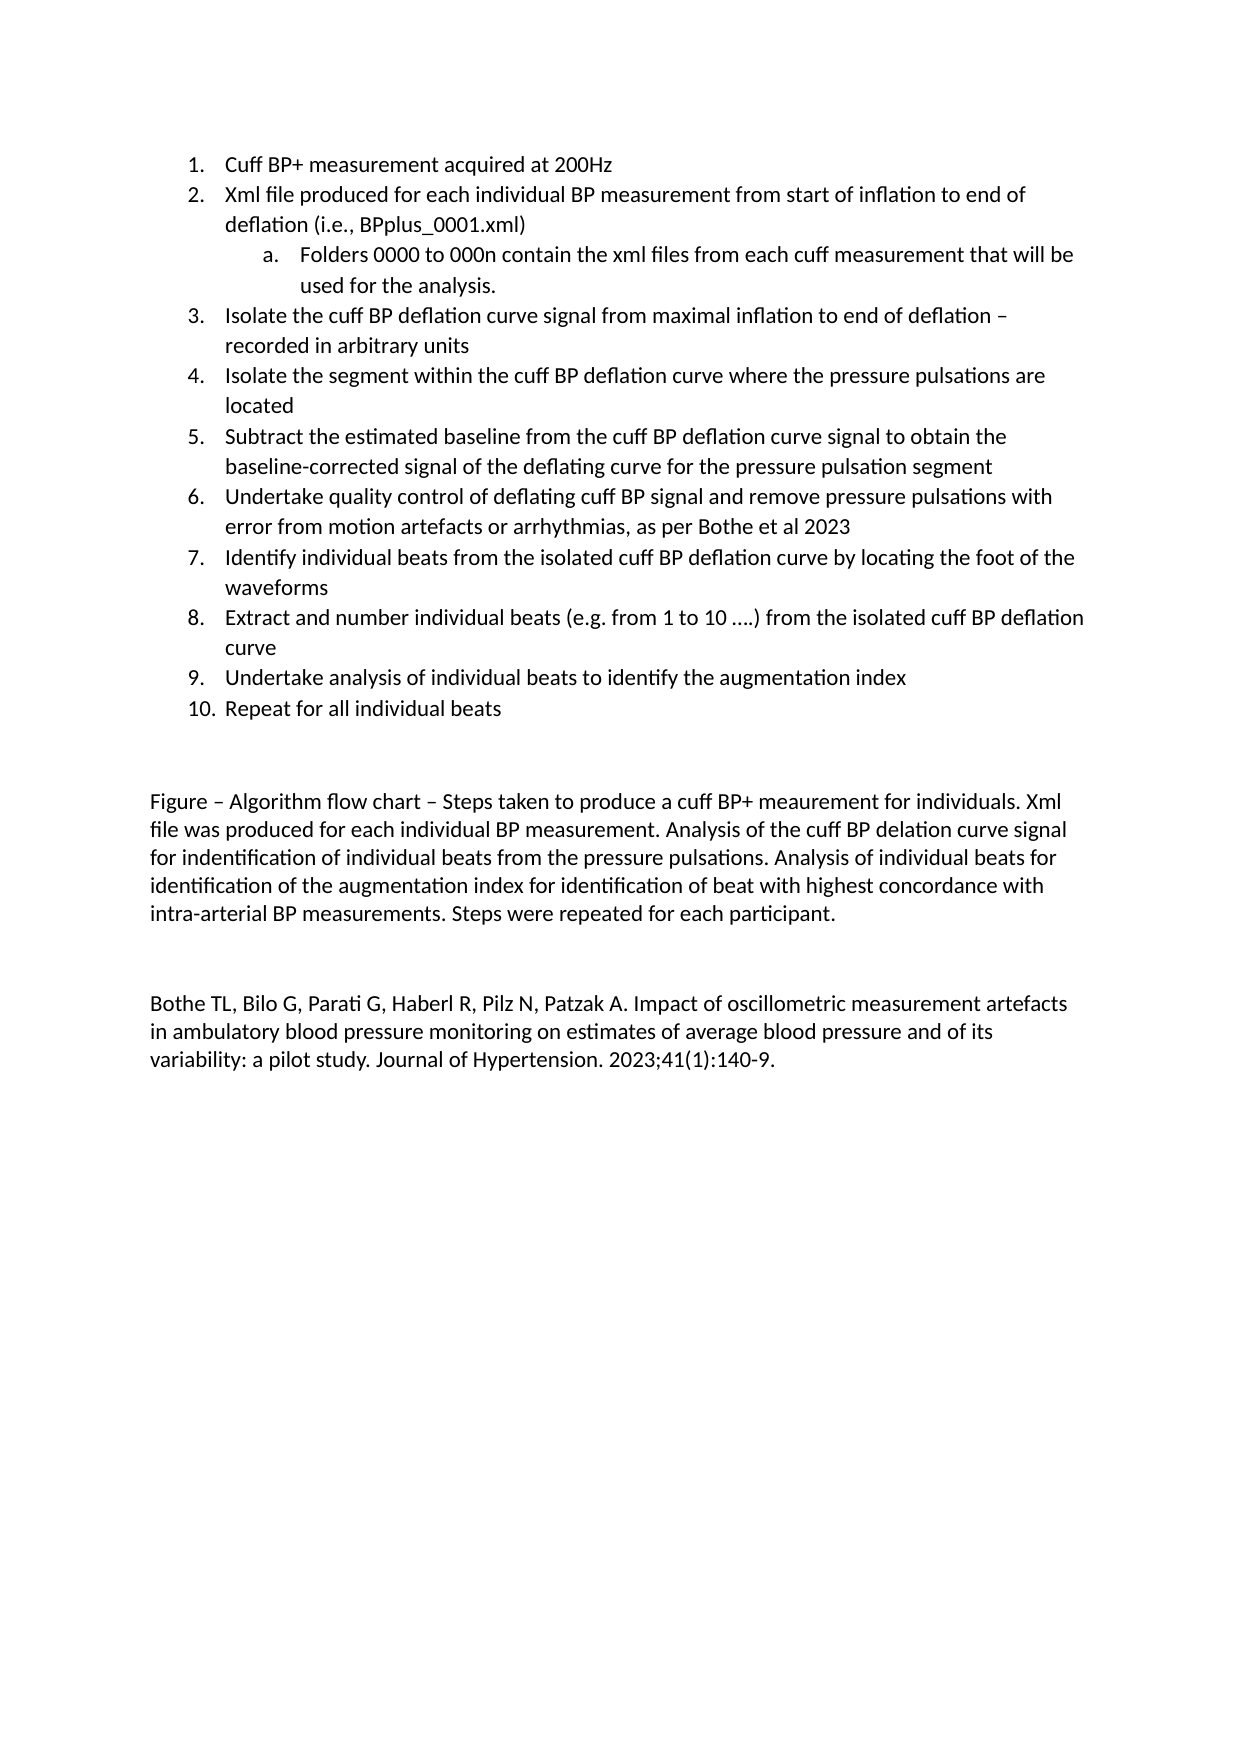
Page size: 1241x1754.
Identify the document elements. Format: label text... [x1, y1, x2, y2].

list Cuff BP+ measurement acquired at 200Hz [187, 150, 1090, 178]
text Figure – Algorithm flow chart – Steps taken to produce a cuff BP+ meaurement for individuals. Xml file was produced for each individual BP measurement. Analysis of the cuff BP delation curve signal for indentification of individual beats from the pressure pulsations. Analysis of individual beats for identification of the augmentation index for identification of beat with highest concordance with intra-arterial BP measurements. Steps were repeated for each participant. [150, 787, 1090, 928]
list Undertake quality control of deflating cuff BP signal and remove pressure pulsations with error from motion artefacts or arrhythmias, as per Bothe et al 2023 [187, 482, 1090, 541]
list Isolate the segment within the cuff BP deflation curve where the pressure pulsations are located [187, 361, 1090, 420]
list Subtract the estimated baseline from the cuff BP deflation curve signal to obtain the baseline-corrected signal of the deflating curve for the pressure pulsation segment [187, 422, 1090, 480]
list Isolate the cuff BP deflation curve signal from maximal inflation to end of deflation –recorded in arbitrary units [187, 301, 1090, 359]
list Undertake analysis of individual beats to identify the augmentation index [187, 663, 1090, 692]
list Xml file produced for each individual BP measurement from start of inflation to end of deflation (i.e., BPplus_0001.xml) [187, 180, 1090, 238]
list Extract and number individual beats (e.g. from 1 to 10 ….) from the isolated cuff BP deflation curve [187, 603, 1090, 661]
list Folders 0000 to 000n contain the xml files from each cuff measurement that will be used for the analysis. [262, 241, 1090, 299]
text Bothe TL, Bilo G, Parati G, Haberl R, Pilz N, Patzak A. Impact of oscillometric measurement artefacts in ambulatory blood pressure monitoring on estimates of average blood pressure and of its variability: a pilot study. Journal of Hypertension. 2023;41(1):140-9. [150, 989, 1090, 1073]
list Repeat for all individual beats [187, 694, 1090, 722]
list Identify individual beats from the isolated cuff BP deflation curve by locating the foot of the waveforms [187, 543, 1090, 601]
